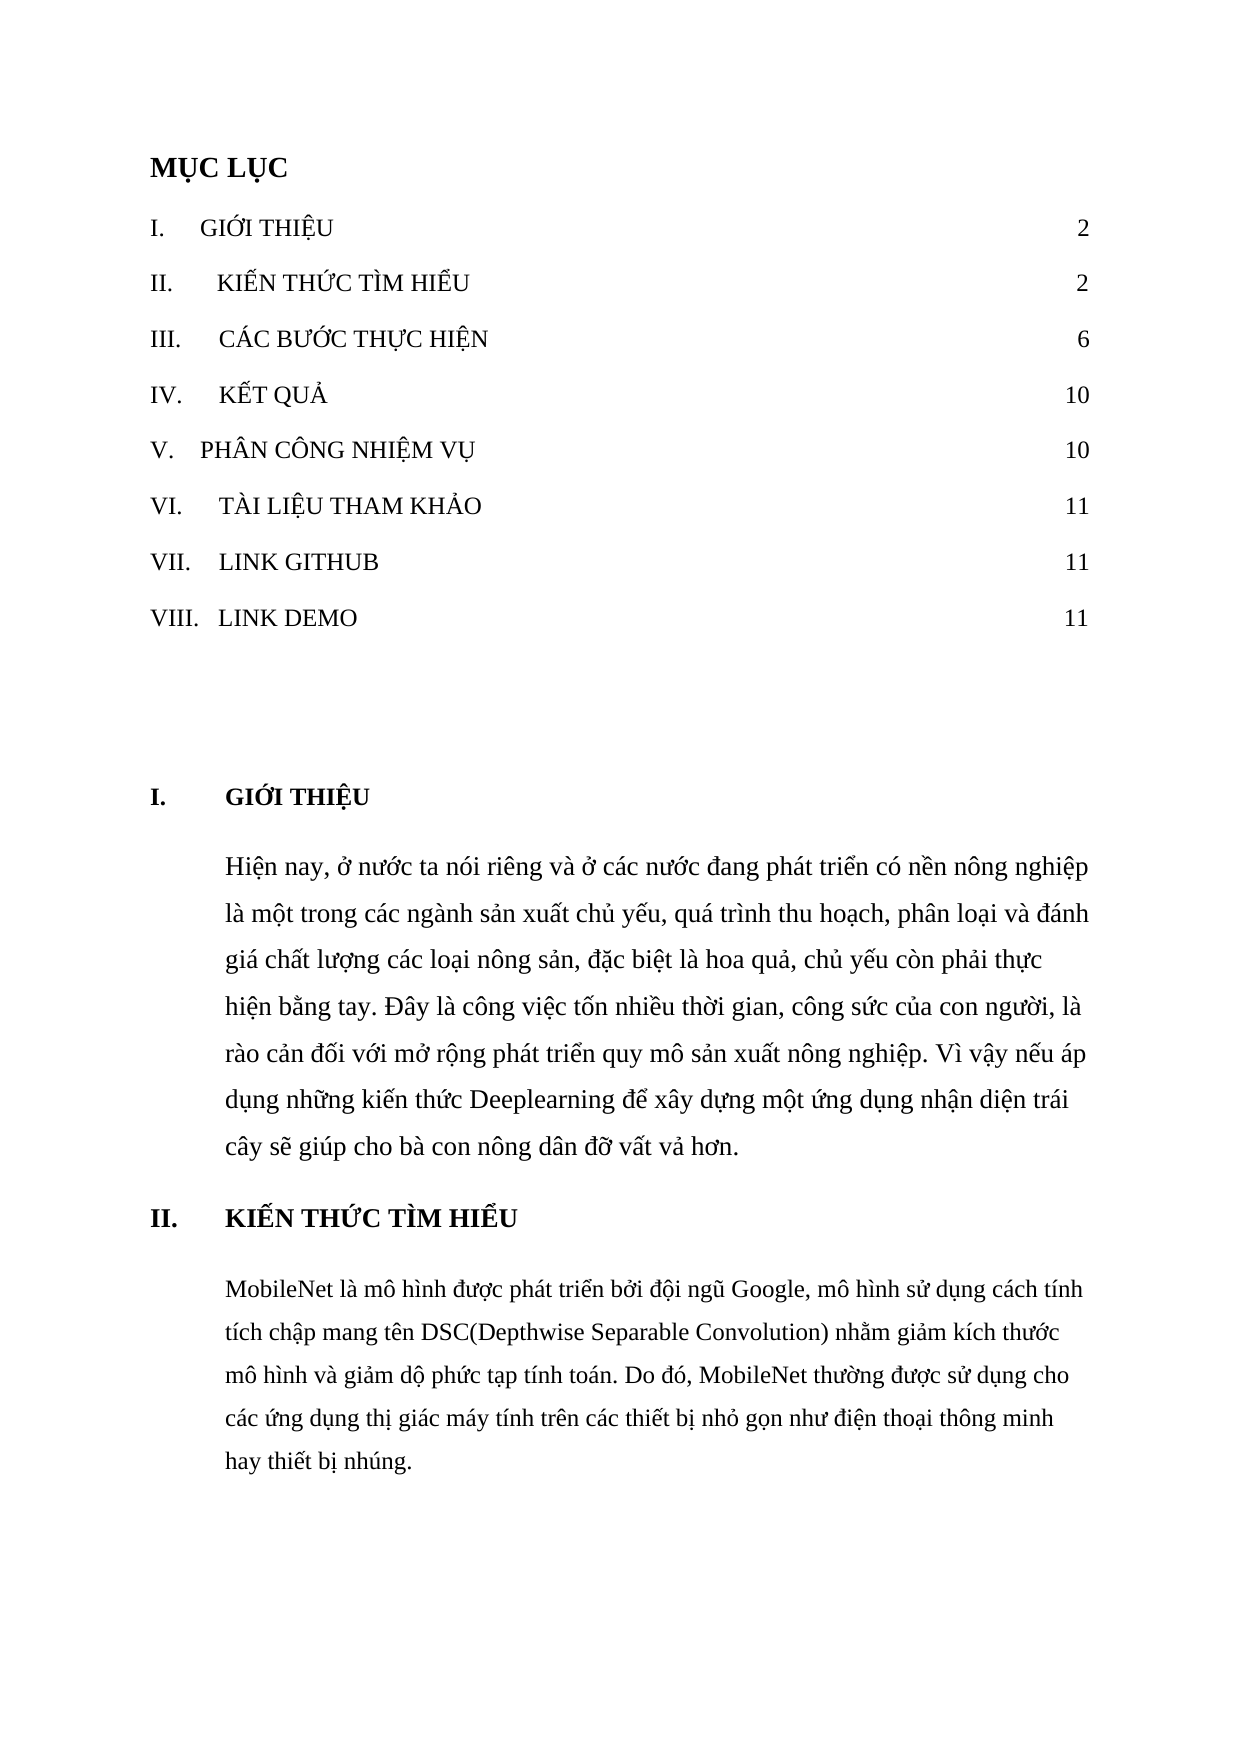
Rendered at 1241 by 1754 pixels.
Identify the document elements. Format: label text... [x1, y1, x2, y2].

list KIẾN THỨC TÌM HIỂU [150, 1202, 1090, 1233]
text Hiện nay, ở nước ta nói riêng và ở các nước đang phát triển có nền nông nghiệp là một trong các ngành sản xuất chủ yếu, quá trình thu hoạch, phân loại và đánh giá chất lượng các loại nông sản, đặc biệt là hoa quả, chủ yếu còn phải thực hiện bằng tay. Đây là công việc tốn nhiều thời gian, công sức của con người, là rào cản đối với mở rộng phát triển quy mô sản xuất nông nghiệp. Vì vậy nếu áp dụng những kiến thức Deeplearning để xây dựng một ứng dụng nhận diện trái cây sẽ giúp cho bà con nông dân đỡ vất vả hơn. [225, 850, 1090, 1161]
subtitle GIỚI THIỆU [150, 782, 1090, 811]
text MobileNet là mô hình được phát triển bởi đội ngũ Google, mô hình sử dụng cách tính tích chập mang tên DSC(Depthwise Separable Convolution) nhằm giảm kích thước mô hình và giảm dộ phức tạp tính toán. Do đó, MobileNet thường được sử dụng cho các ứng dụng thị giác máy tính trên các thiết bị nhỏ gọn như điện thoại thông minh hay thiết bị nhúng. [225, 1274, 1090, 1475]
text MỤC LỤC [150, 150, 1090, 183]
